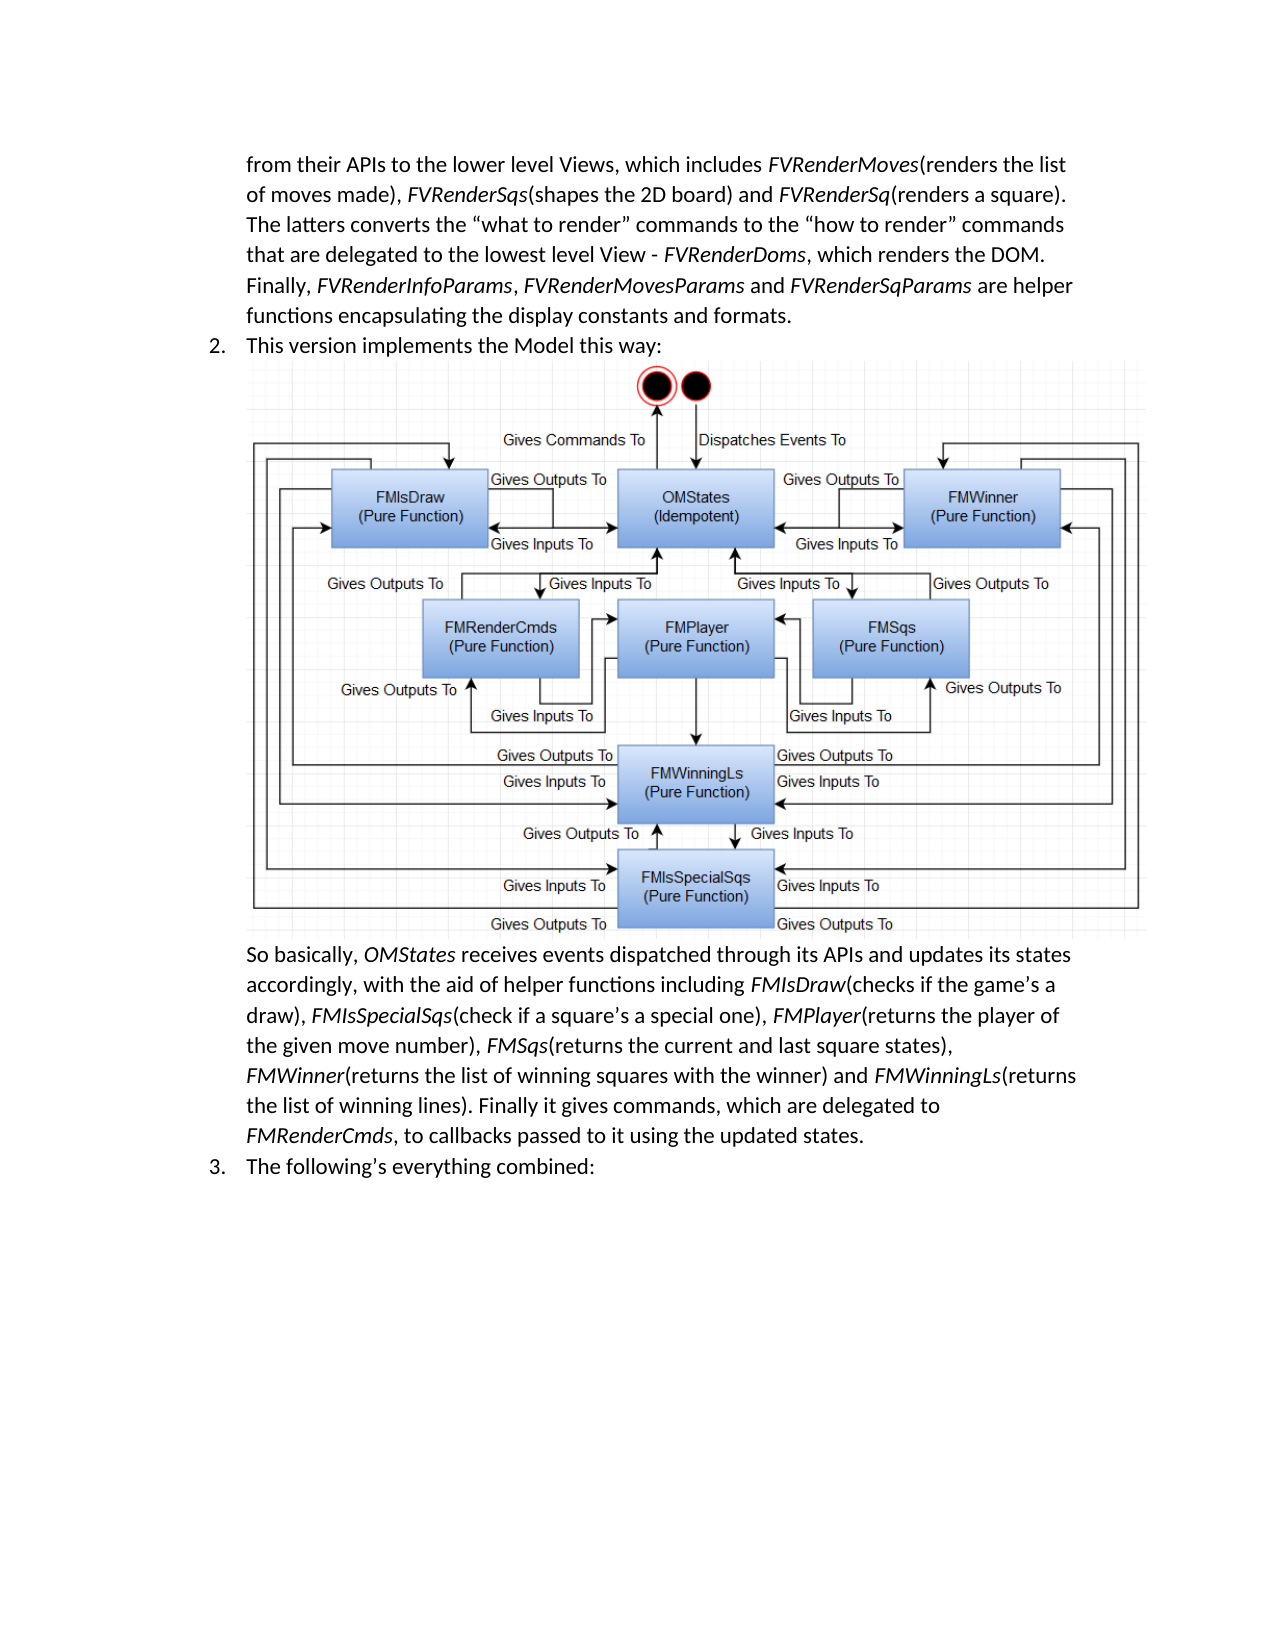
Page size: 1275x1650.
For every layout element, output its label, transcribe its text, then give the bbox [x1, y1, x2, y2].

list So basically, OMStates receives events dispatched through its APIs and updates its states accordingly, with the aid of helper functions including FMIsDraw(checks if the game’s a draw), FMIsSpecialSqs(check if a square’s a special one), FMPlayer(returns the player of the given move number), FMSqs(returns the current and last square states), FMWinner(returns the list of winning squares with the winner) and FMWinningLs(returns the list of winning lines). Finally it gives commands, which are delegated to FMRenderCmds, to callbacks passed to it using the updated states. [246, 940, 1087, 1150]
picture [246, 361, 1147, 939]
list The following’s everything combined: [209, 1152, 1087, 1180]
list This version implements the Model this way: [209, 331, 1087, 359]
